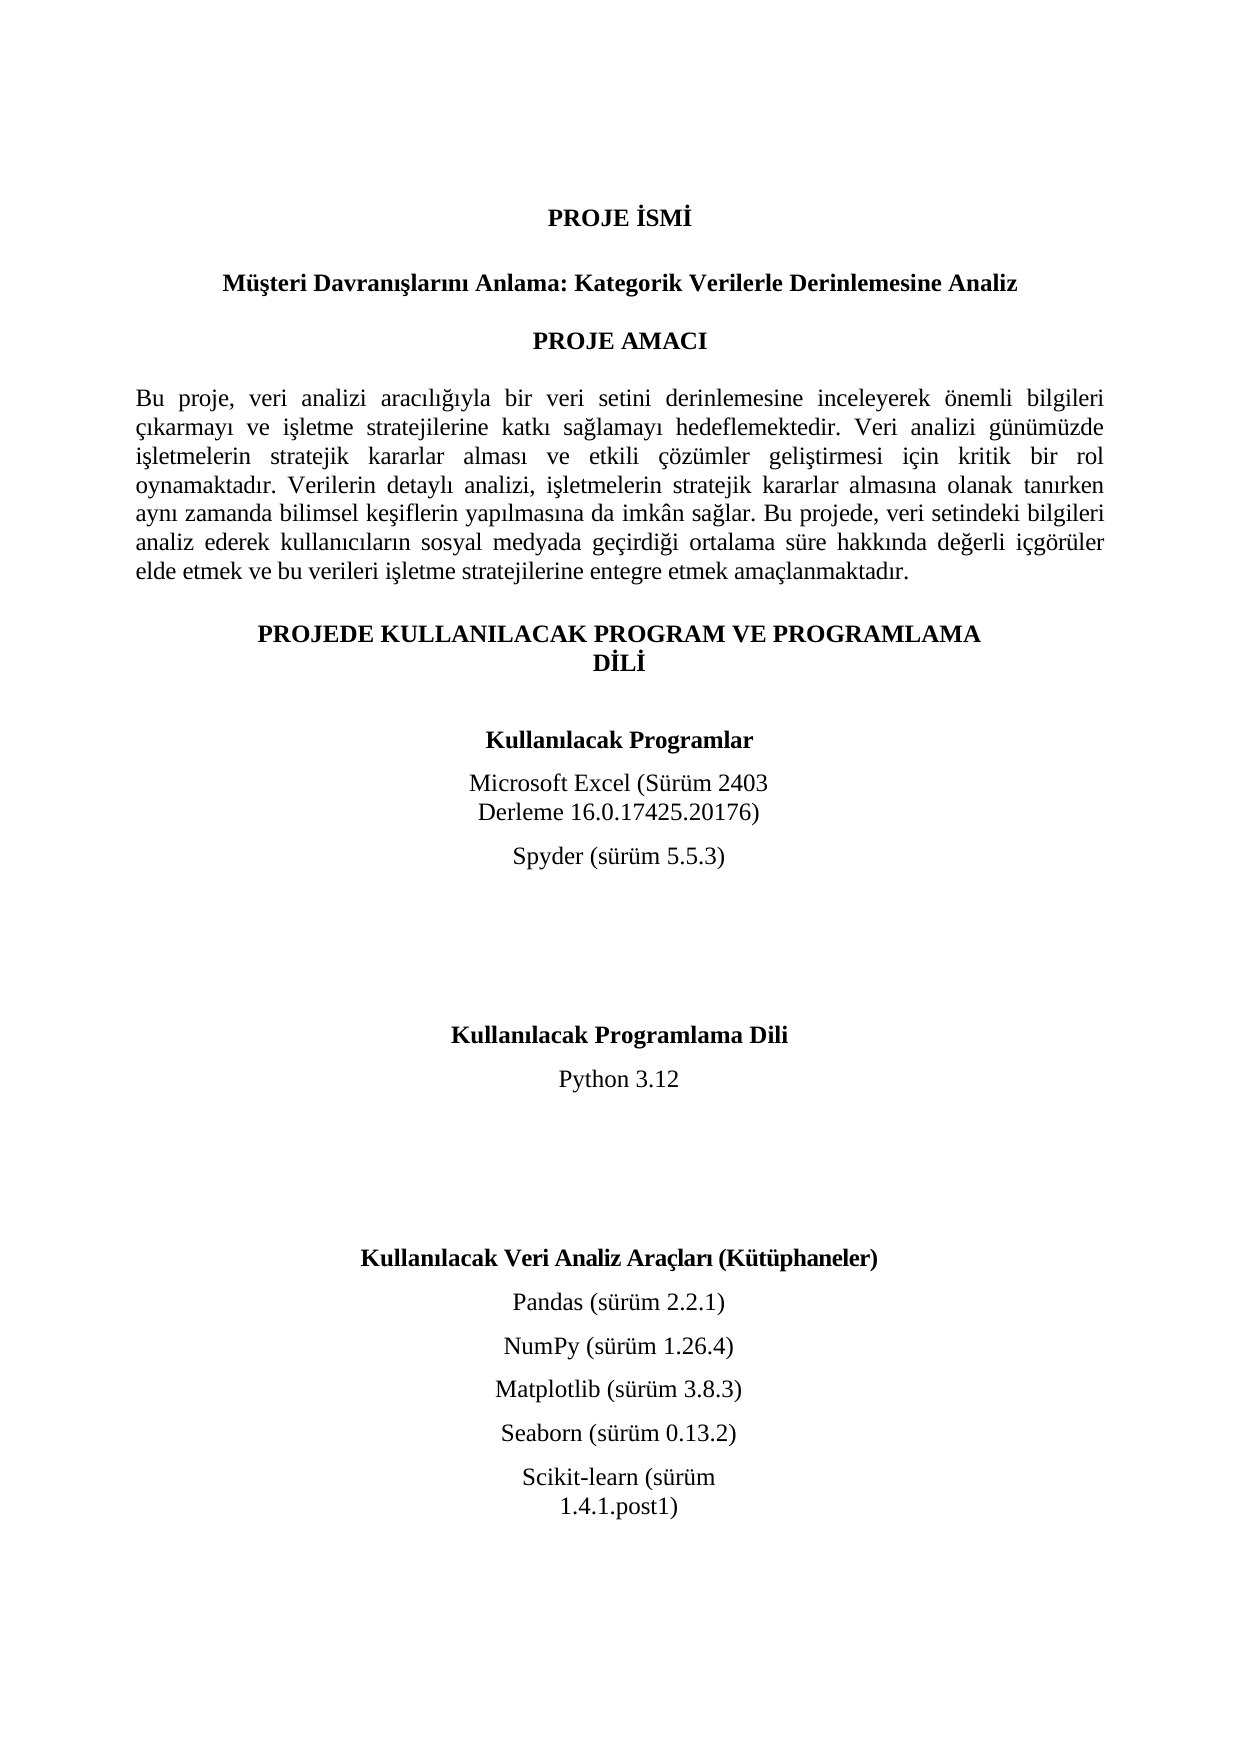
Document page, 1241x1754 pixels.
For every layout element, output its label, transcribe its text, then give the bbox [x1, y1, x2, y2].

text Seaborn (sürüm 0.13.2) [461, 1418, 777, 1447]
text Microsoft Excel (Sürüm 2403 Derleme 16.0.17425.20176) [461, 768, 777, 826]
subtitle PROJE İSMİ [135, 203, 1105, 232]
subtitle PROJEDE KULLANILACAK PROGRAM VE PROGRAMLAMA DİLİ [228, 619, 1010, 676]
text Python 3.12 [461, 1064, 777, 1093]
text NumPy (sürüm 1.26.4) [461, 1331, 777, 1359]
text Pandas (sürüm 2.2.1) [461, 1287, 777, 1316]
text Spyder (sürüm 5.5.3) [461, 841, 777, 870]
subtitle Kullanılacak Programlar [228, 725, 1011, 753]
subtitle PROJE AMACI [135, 326, 1105, 355]
text Bu proje, veri analizi aracılığıyla bir veri setini derinlemesine inceleyerek önemli bilgileri çıkarmayı ve işletme stratejilerine katkı sağlamayı hedeflemektedir. Veri analizi günümüzde işletmelerin stratejik kararlar alması ve etkili çözümler geliştirmesi için kritik bir rol oynamaktadır. Verilerin detaylı analizi, işletmelerin stratejik kararlar almasına olanak tanırken aynı zamanda bilimsel keşiflerin yapılmasına da imkân sağlar. Bu projede, veri setindeki bilgileri analiz ederek kullanıcıların sosyal medyada geçirdiği ortalama süre hakkında değerli içgörüler elde etmek ve bu verileri işletme stratejilerine entegre etmek amaçlanmaktadır. [135, 383, 1105, 585]
subtitle Kullanılacak Veri Analiz Araçları (Kütüphaneler) [228, 1243, 1011, 1272]
text Matplotlib (sürüm 3.8.3) [461, 1374, 777, 1403]
subtitle Kullanılacak Programlama Dili [228, 1021, 1011, 1049]
text Müşteri Davranışlarını Anlama: Kategorik Verilerle Derinlemesine Analiz [135, 268, 1105, 297]
text Scikit-learn (sürüm 1.4.1.post1) [461, 1462, 777, 1519]
